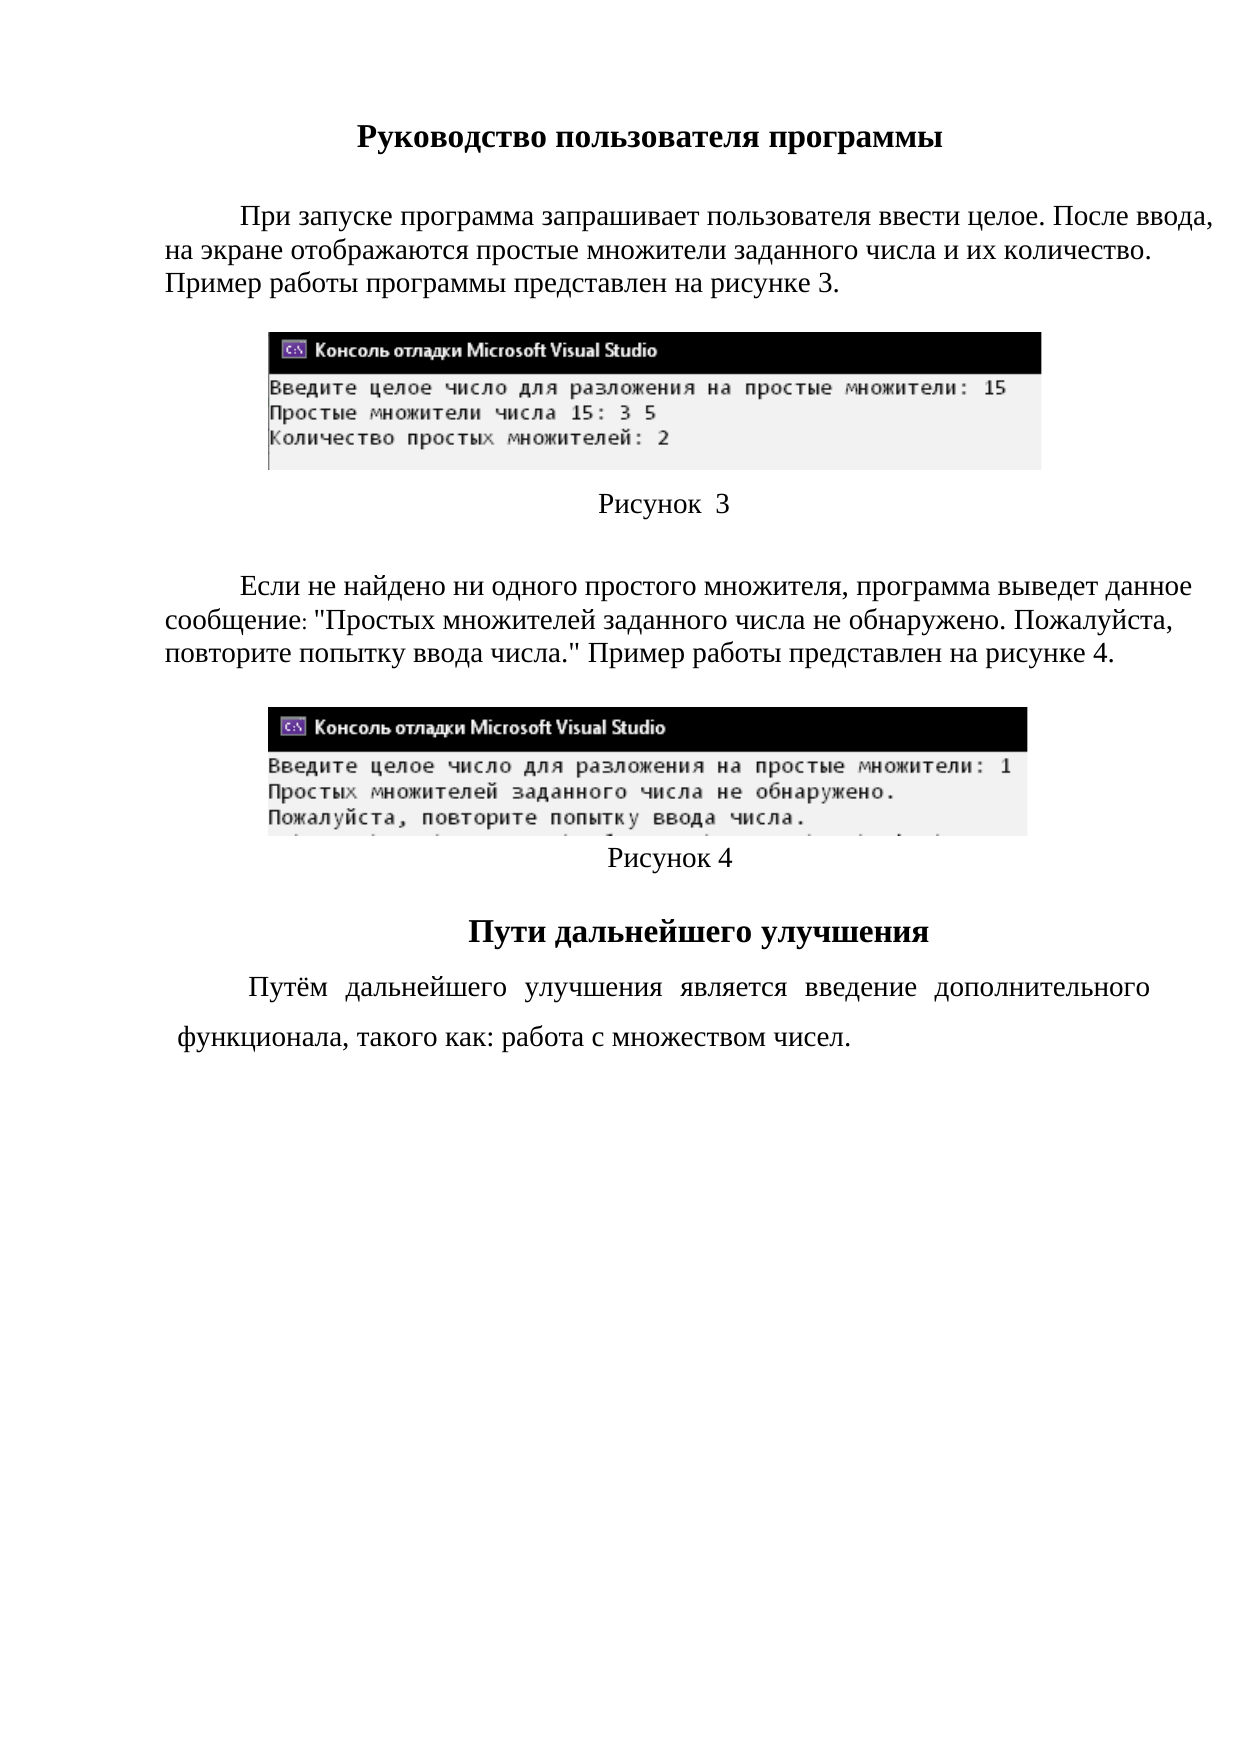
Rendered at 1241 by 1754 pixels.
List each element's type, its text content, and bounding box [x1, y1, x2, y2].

text Рисунок 3 [166, 486, 1163, 519]
subtitle Руководство пользователя программы [357, 116, 1234, 154]
picture [268, 332, 1042, 470]
text При запуске программа запрашивает пользователя ввести целое. После ввода, на экране отображаются простые множители заданного числа и их количество. Пример работы программы представлен на рисунке 3. [164, 198, 1234, 299]
text Рисунок 4 [106, 840, 1234, 874]
text Путём дальнейшего улучшения является введение дополнительного функционала, такого как: работа с множеством чисел. [177, 969, 1151, 1053]
subtitle Пути дальнейшего улучшения [468, 912, 1234, 950]
picture [268, 707, 1028, 836]
text Если не найдено ни одного простого множителя, программа выведет данное сообщение: "Простых множителей заданного числа не обнаружено. Пожалуйста, повторите попытку ввода числа." Пример работы представлен на рисунке 4. [164, 568, 1234, 669]
